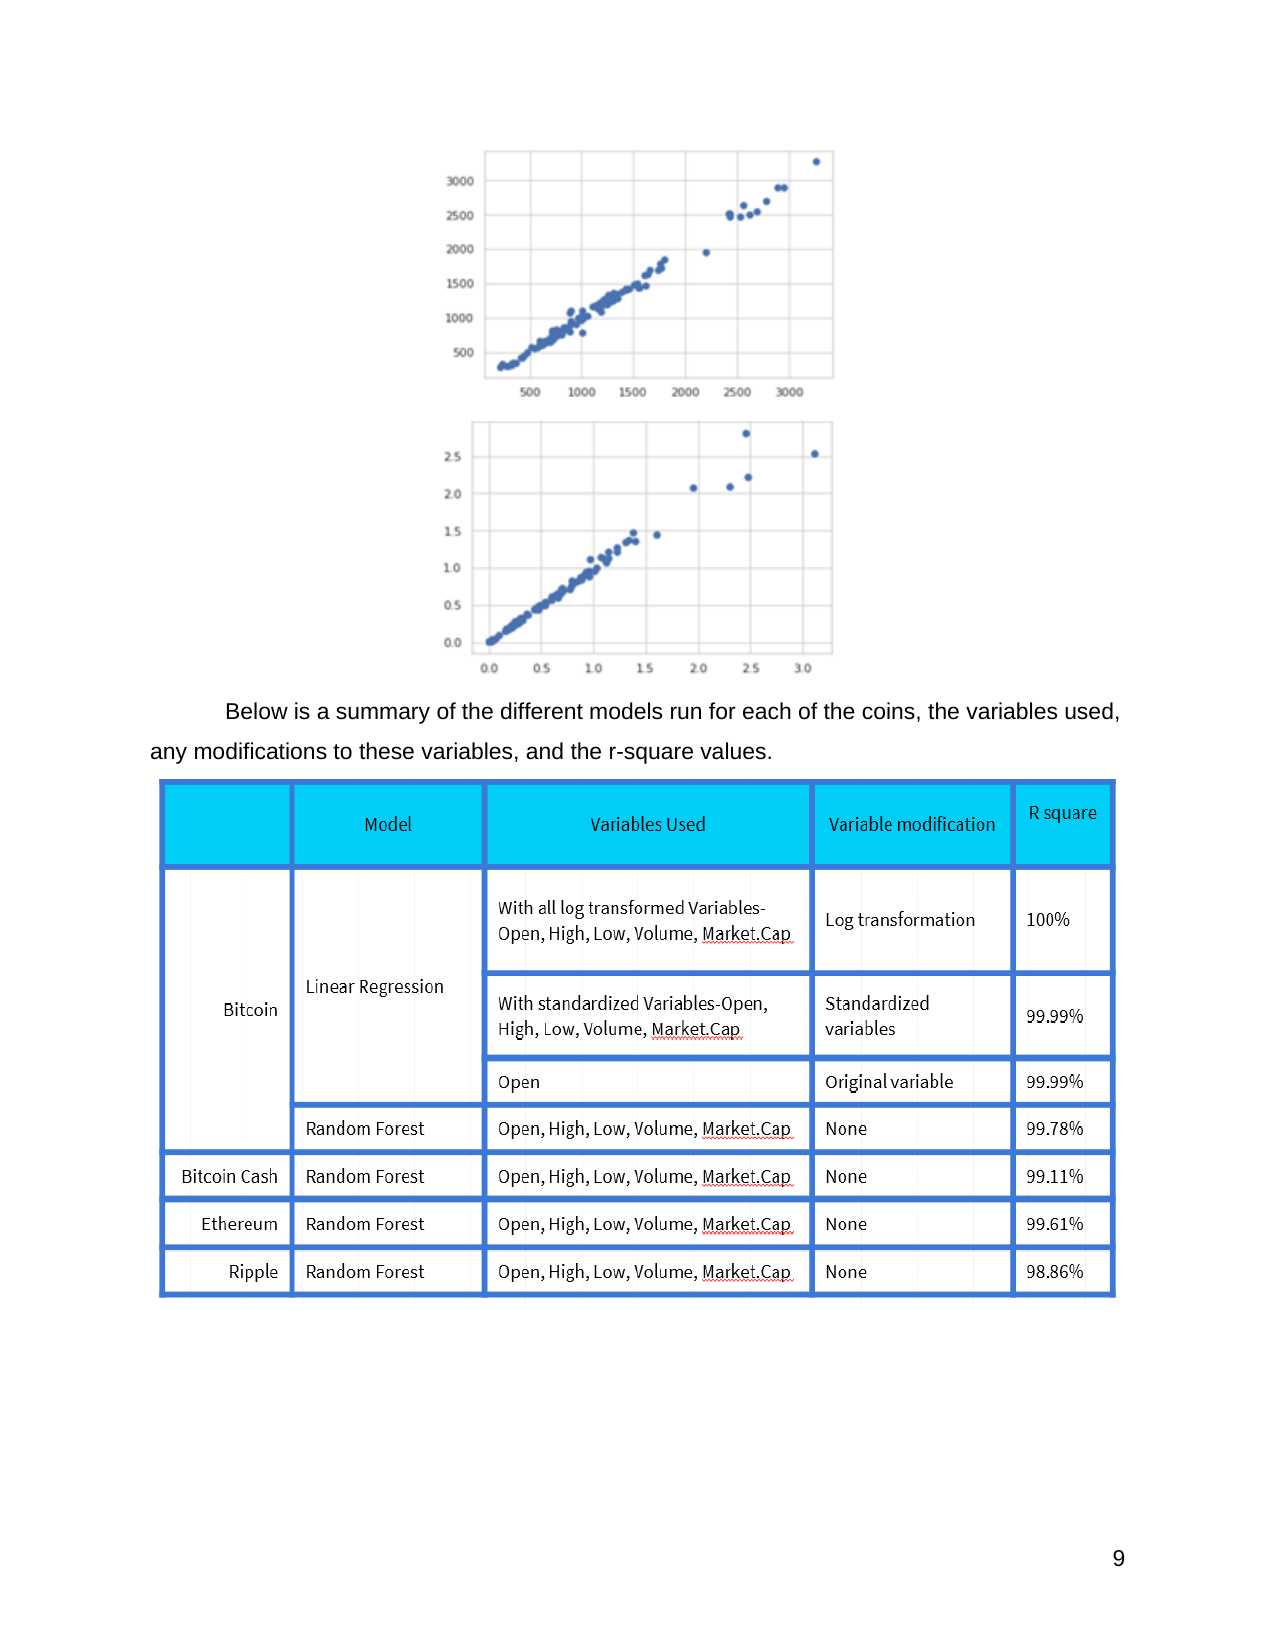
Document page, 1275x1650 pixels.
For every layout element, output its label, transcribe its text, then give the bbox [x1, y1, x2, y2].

picture [438, 150, 837, 408]
picture [440, 421, 835, 685]
text Below is a summary of the different models run for each of the coins, the variables used, any modifications to these variables, and the r-square values. [150, 698, 1125, 764]
picture [156, 777, 1119, 1304]
